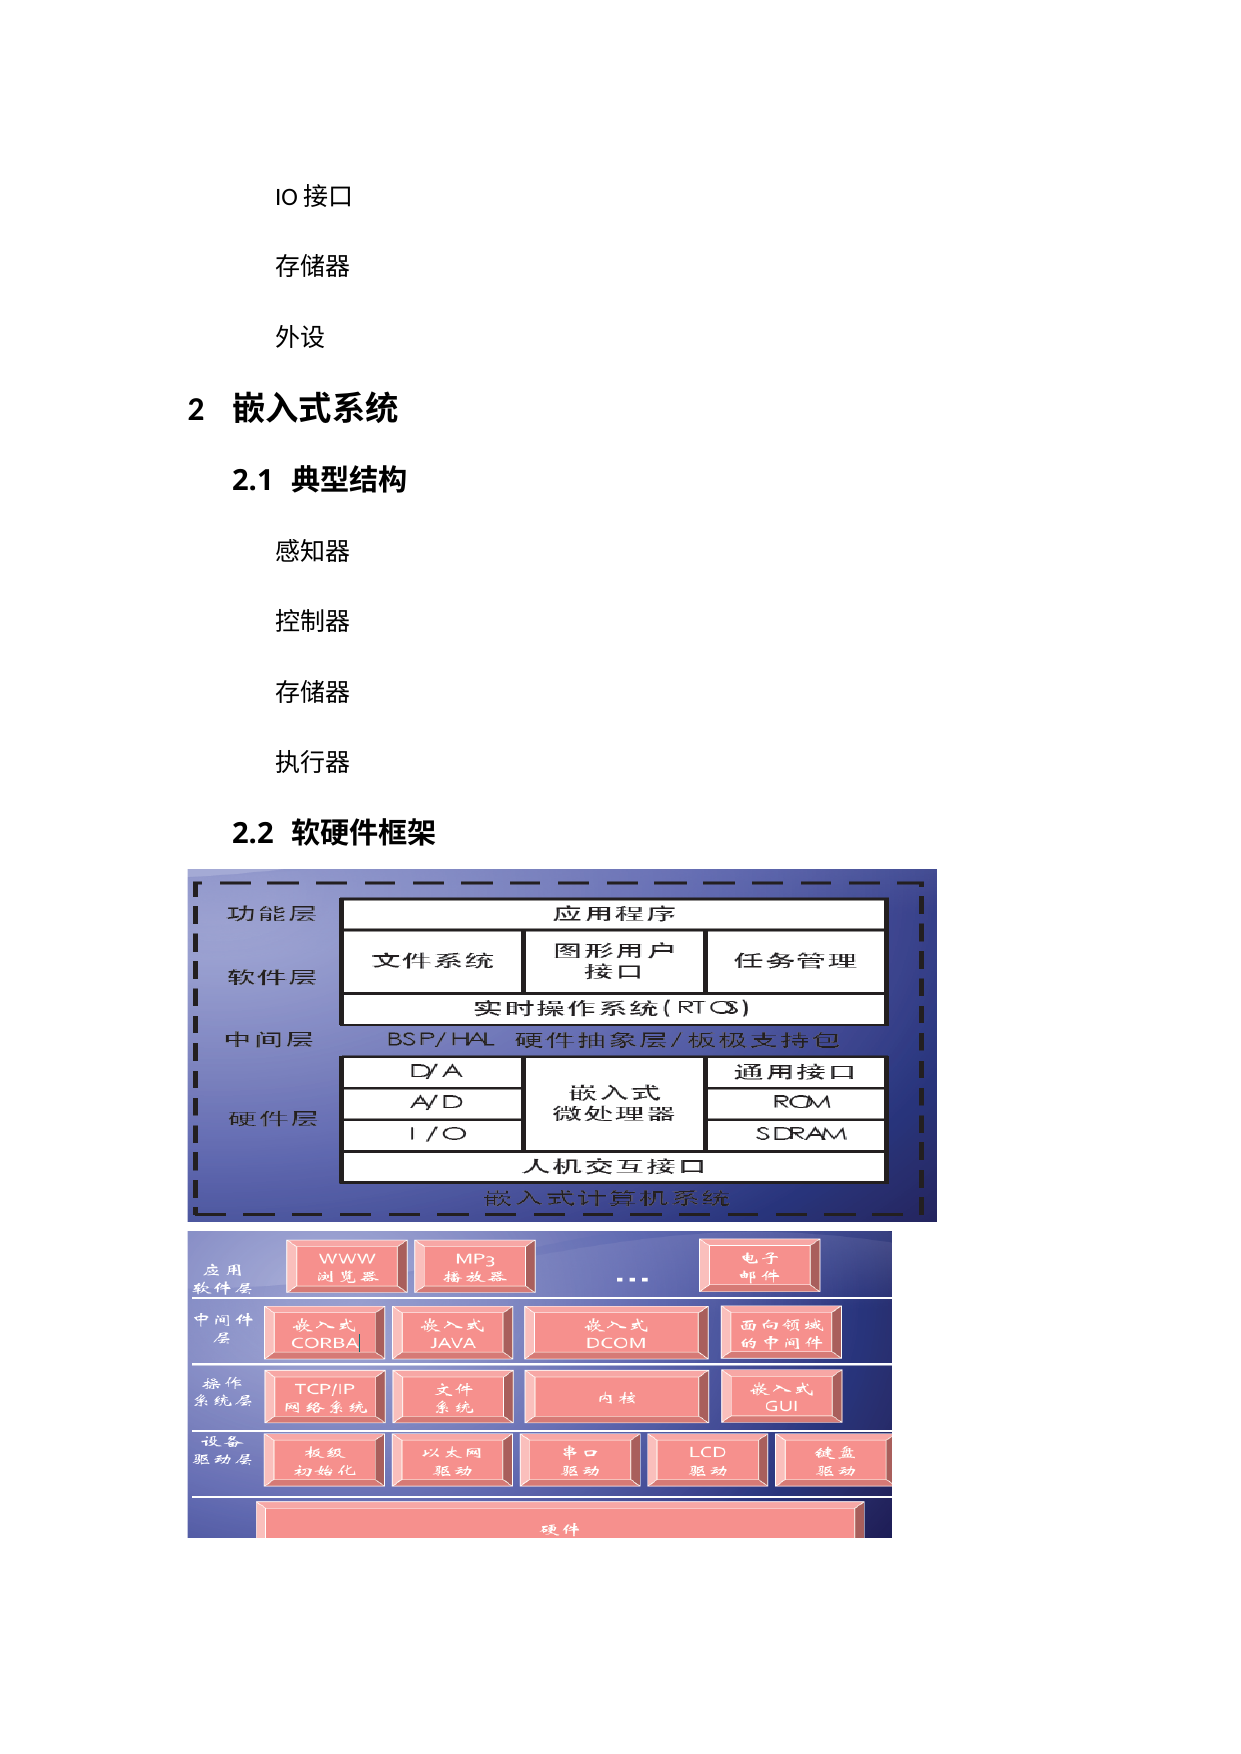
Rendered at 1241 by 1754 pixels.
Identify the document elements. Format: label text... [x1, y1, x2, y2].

text 执行器 [275, 728, 1053, 793]
subtitle 嵌入式系统 [187, 373, 1053, 438]
text 外设 [231, 303, 1053, 368]
text IO接口 [231, 162, 1028, 227]
text 控制器 [275, 587, 1053, 652]
picture [187, 1231, 892, 1538]
text 感知器 [275, 517, 1053, 582]
subtitle 软硬件框架 [232, 798, 1053, 863]
text 存储器 [275, 658, 1053, 723]
subtitle 典型结构 [232, 445, 1053, 510]
text 存储器 [231, 232, 1028, 297]
picture [187, 869, 937, 1222]
